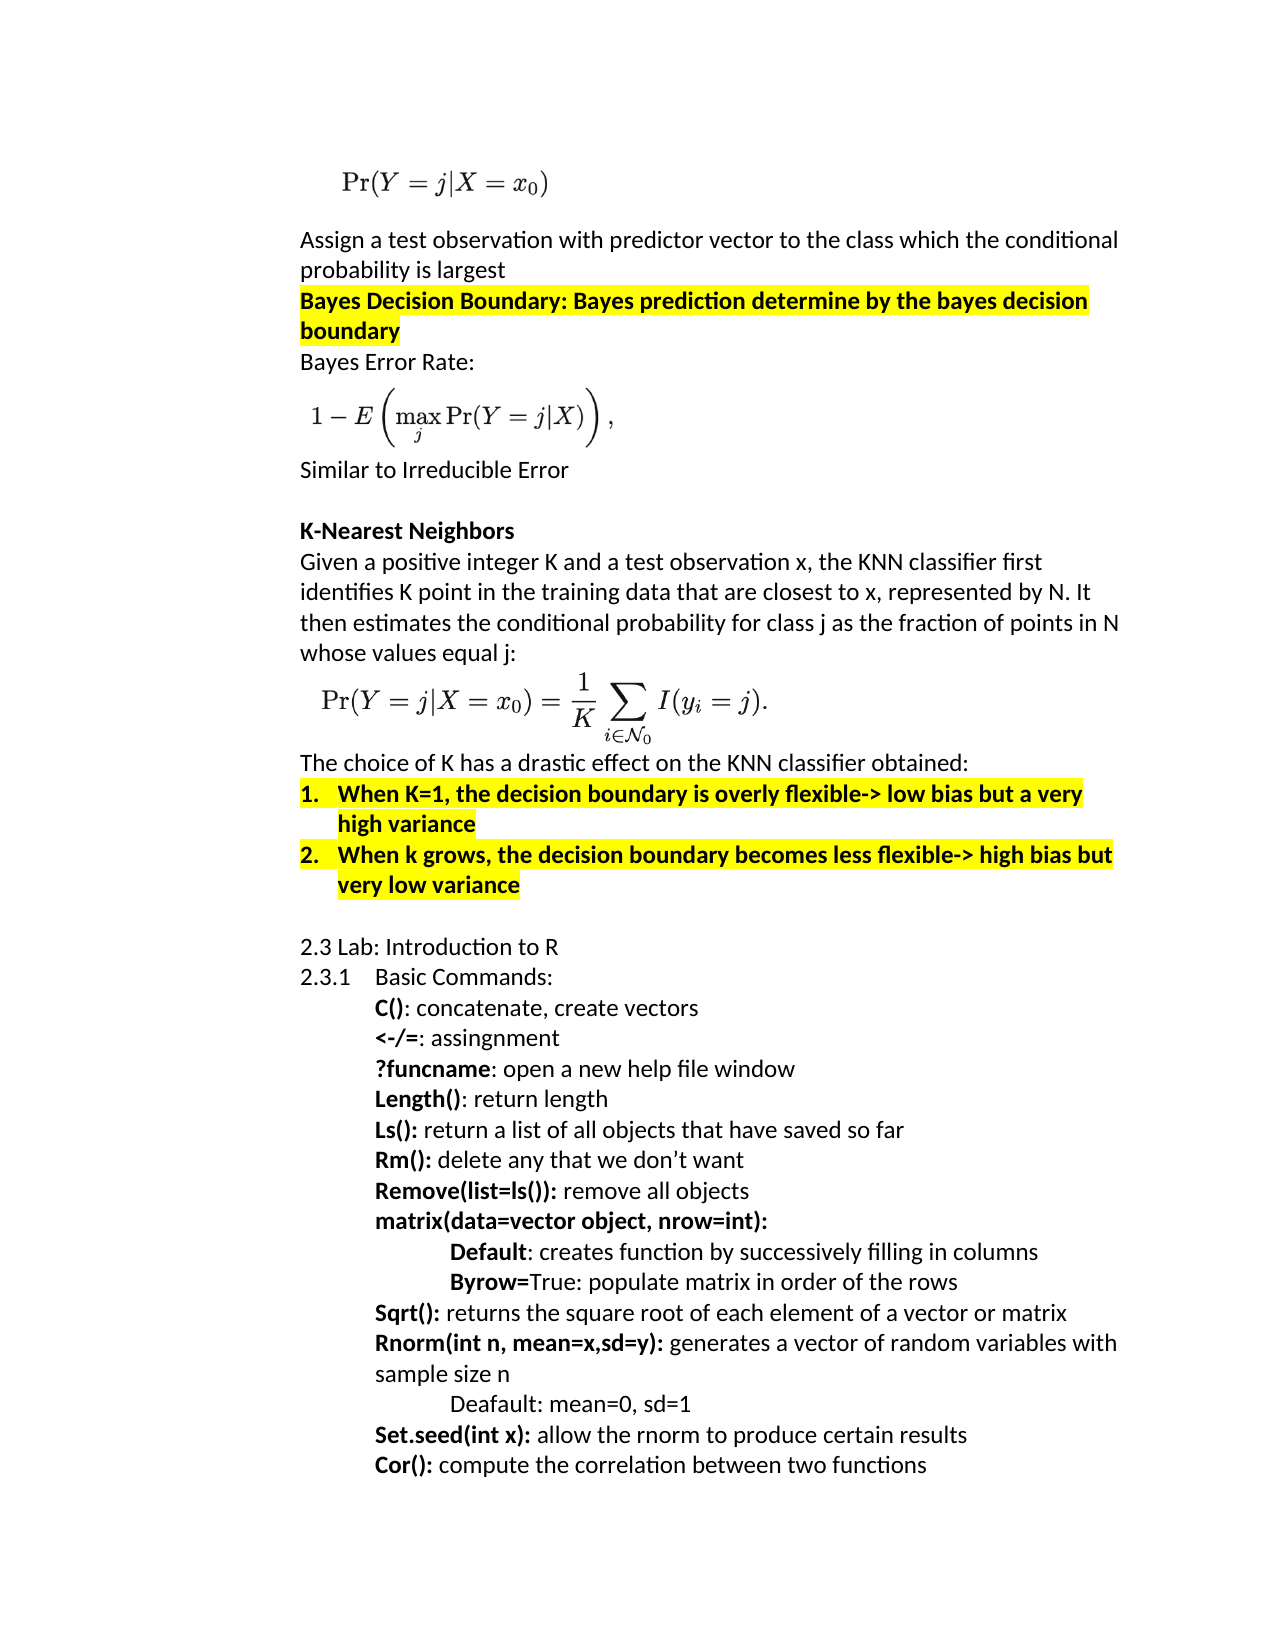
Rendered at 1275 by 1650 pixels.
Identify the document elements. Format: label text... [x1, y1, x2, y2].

list When k grows, the decision boundary becomes less flexible-> high bias but very low variance [300, 839, 1125, 900]
list Byrow=True: populate matrix in order of the rows [375, 1266, 1125, 1297]
text Given a positive integer K and a test observation x, the KNN classifier first identifies K point in the training data that are closest to x, represented by N. It then estimates the conditional probability for class j as the fraction of points in N whose values equal j: [300, 546, 1125, 668]
list Default: creates function by successively filling in columns [375, 1236, 1125, 1266]
list Length(): return length [375, 1083, 1125, 1114]
text Bayes Error Rate: [300, 346, 1125, 376]
text Assign a test observation with predictor vector to the class which the conditional probability is largest [300, 224, 1125, 285]
text The choice of K has a drastic effect on the KNN classifier obtained: [300, 747, 1125, 778]
list When K=1, the decision boundary is overly flexible-> low bias but a very high variance [300, 778, 1125, 839]
list matrix(data=vector object, nrow=int): [375, 1205, 1125, 1236]
list Deafault: mean=0, sd=1 [375, 1388, 1125, 1419]
list Ls(): return a list of all objects that have saved so far [375, 1114, 1125, 1144]
list Sqrt(): returns the square root of each element of a vector or matrix [375, 1297, 1125, 1327]
picture [300, 376, 617, 455]
list Basic Commands: [300, 961, 1125, 992]
list ?funcname: open a new help file window [375, 1053, 1125, 1083]
text Bayes Decision Boundary: Bayes prediction determine by the bayes decision boundary [400, 285, 1125, 346]
picture [300, 150, 600, 224]
picture [300, 667, 787, 748]
list Set.seed(int x): allow the rnorm to produce certain results [375, 1419, 1125, 1449]
text K-Nearest Neighbors [300, 515, 1125, 546]
list Cor(): compute the correlation between two functions [375, 1449, 1125, 1480]
text Similar to Irreducible Error [300, 454, 1125, 485]
list Rnorm(int n, mean=x,sd=y): generates a vector of random variables with sample size n [375, 1327, 1125, 1388]
list Rm(): delete any that we don’t want [375, 1144, 1125, 1175]
list C(): concatenate, create vectors [375, 992, 1125, 1022]
list Remove(list=ls()): remove all objects [375, 1175, 1125, 1205]
list <-/=: assingnment [375, 1022, 1125, 1053]
list Lab: Introduction to R [300, 931, 1125, 961]
